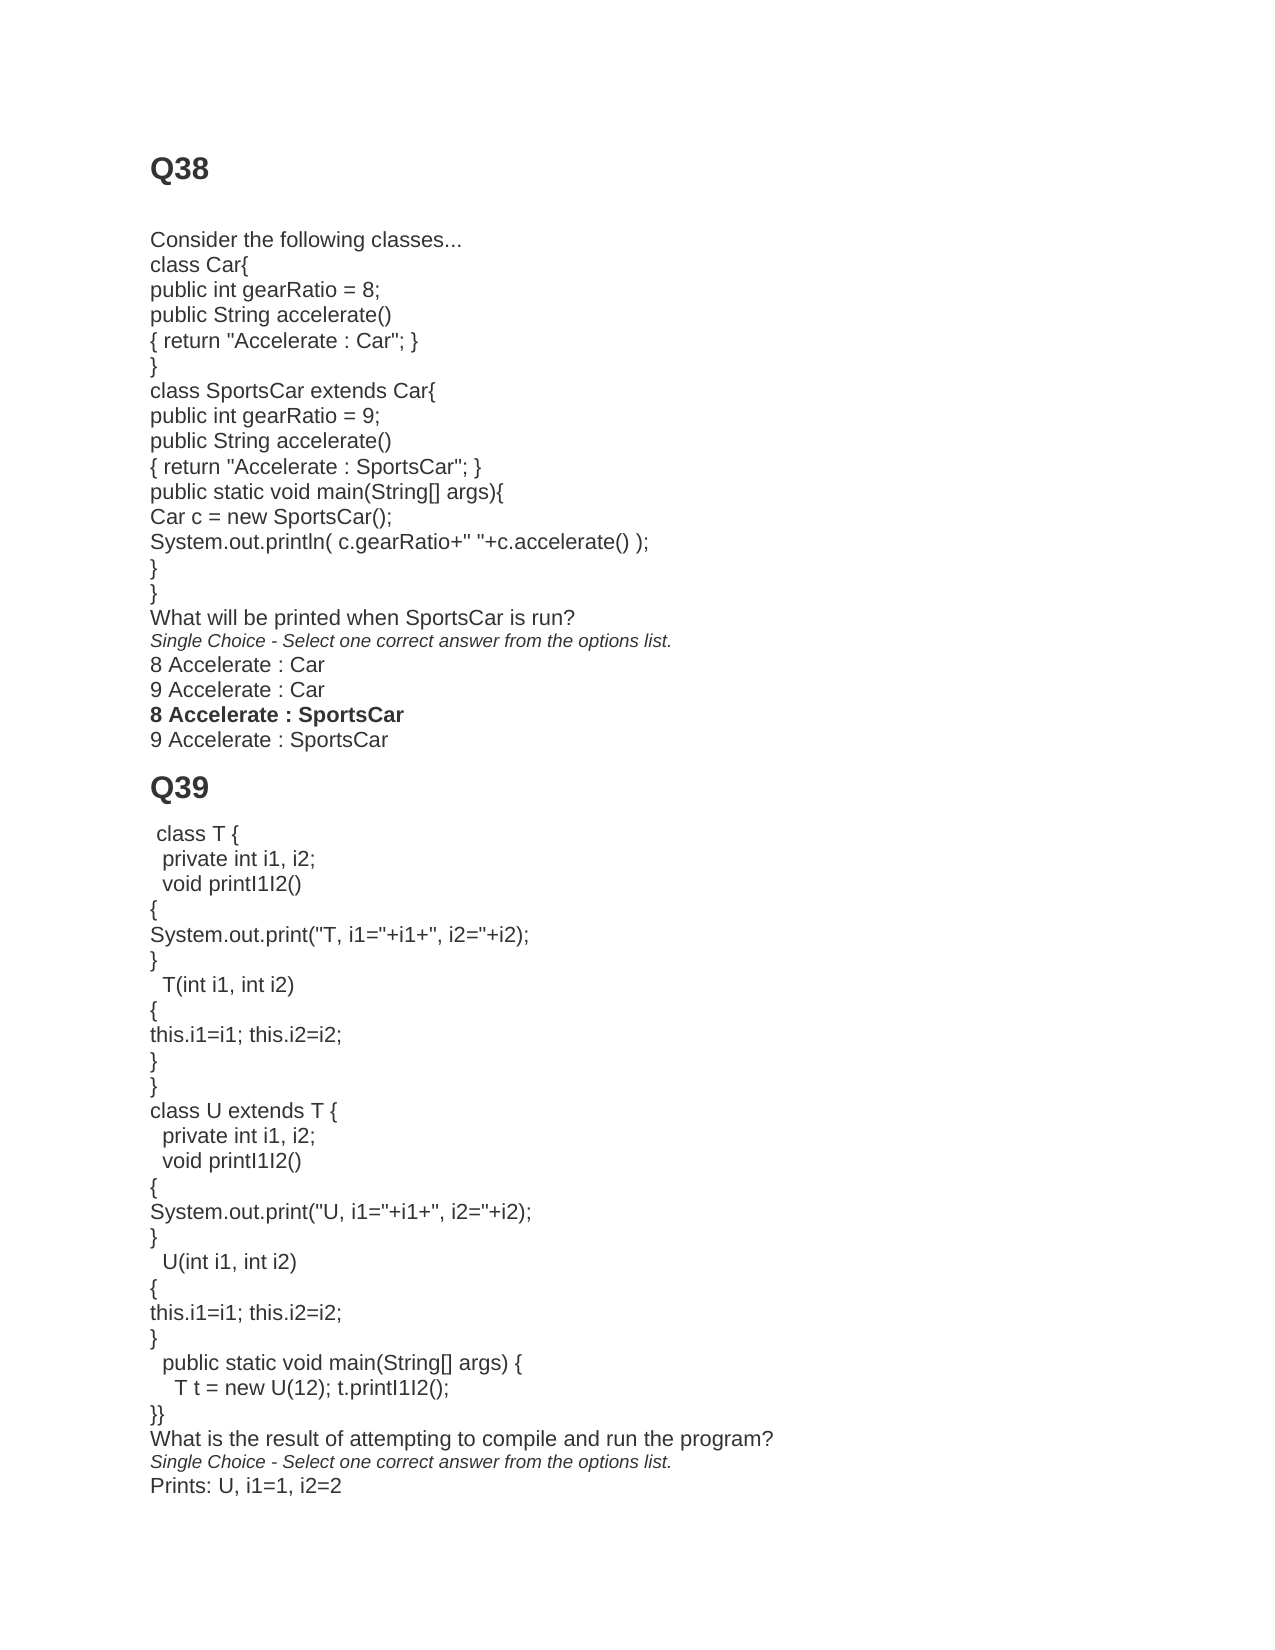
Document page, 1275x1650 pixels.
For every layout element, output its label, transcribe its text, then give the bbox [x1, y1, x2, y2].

text 9 Accelerate : SportsCar [150, 727, 1125, 752]
text public int gearRatio = 9; public String accelerate() { return "Accelerate : SportsCar"; } public static void main(String[] args){ [150, 403, 1125, 504]
text } [150, 353, 1125, 378]
text What will be printed when SportsCar is run? [150, 605, 1125, 630]
text Consider the following classes... class Car{ [150, 227, 1125, 277]
text } [150, 554, 1125, 580]
text 8 Accelerate : Car [150, 652, 1125, 677]
text Q39 [150, 769, 1125, 805]
text Car c = new SportsCar(); System.out.println( c.gearRatio+" "+c.accelerate() ); [150, 504, 1125, 554]
text Single Choice - Select one correct answer from the options list. [150, 630, 1125, 652]
text 9 Accelerate : Car [150, 677, 1125, 702]
text 8 Accelerate : SportsCar [150, 702, 1125, 727]
text class SportsCar extends Car{ [150, 378, 1125, 403]
text Q38 [150, 150, 1125, 186]
text } [150, 580, 1125, 605]
text class T { private int i1, i2; void printI1I2() { System.out.print("T, i1="+i1+", i2="+i2); } T(int i1, int i2) { this.i1=i1; this.i2=i2; } } class U extends T { private int i1, i2; void printI1I2() { System.out.print("U, i1="+i1+", i2="+i2); } U(int i1, int i2) { this.i1=i1; this.i2=i2; } public static void main(String[] args) { T t = new U(12); t.printI1I2(); }} What is the result of attempting to compile and run the program? [150, 821, 1125, 1451]
text Single Choice - Select one correct answer from the options list. [150, 1451, 1125, 1472]
text Prints: U, i1=1, i2=2 [150, 1472, 1125, 1498]
text public int gearRatio = 8; public String accelerate() { return "Accelerate : Car"; } [150, 277, 1125, 353]
